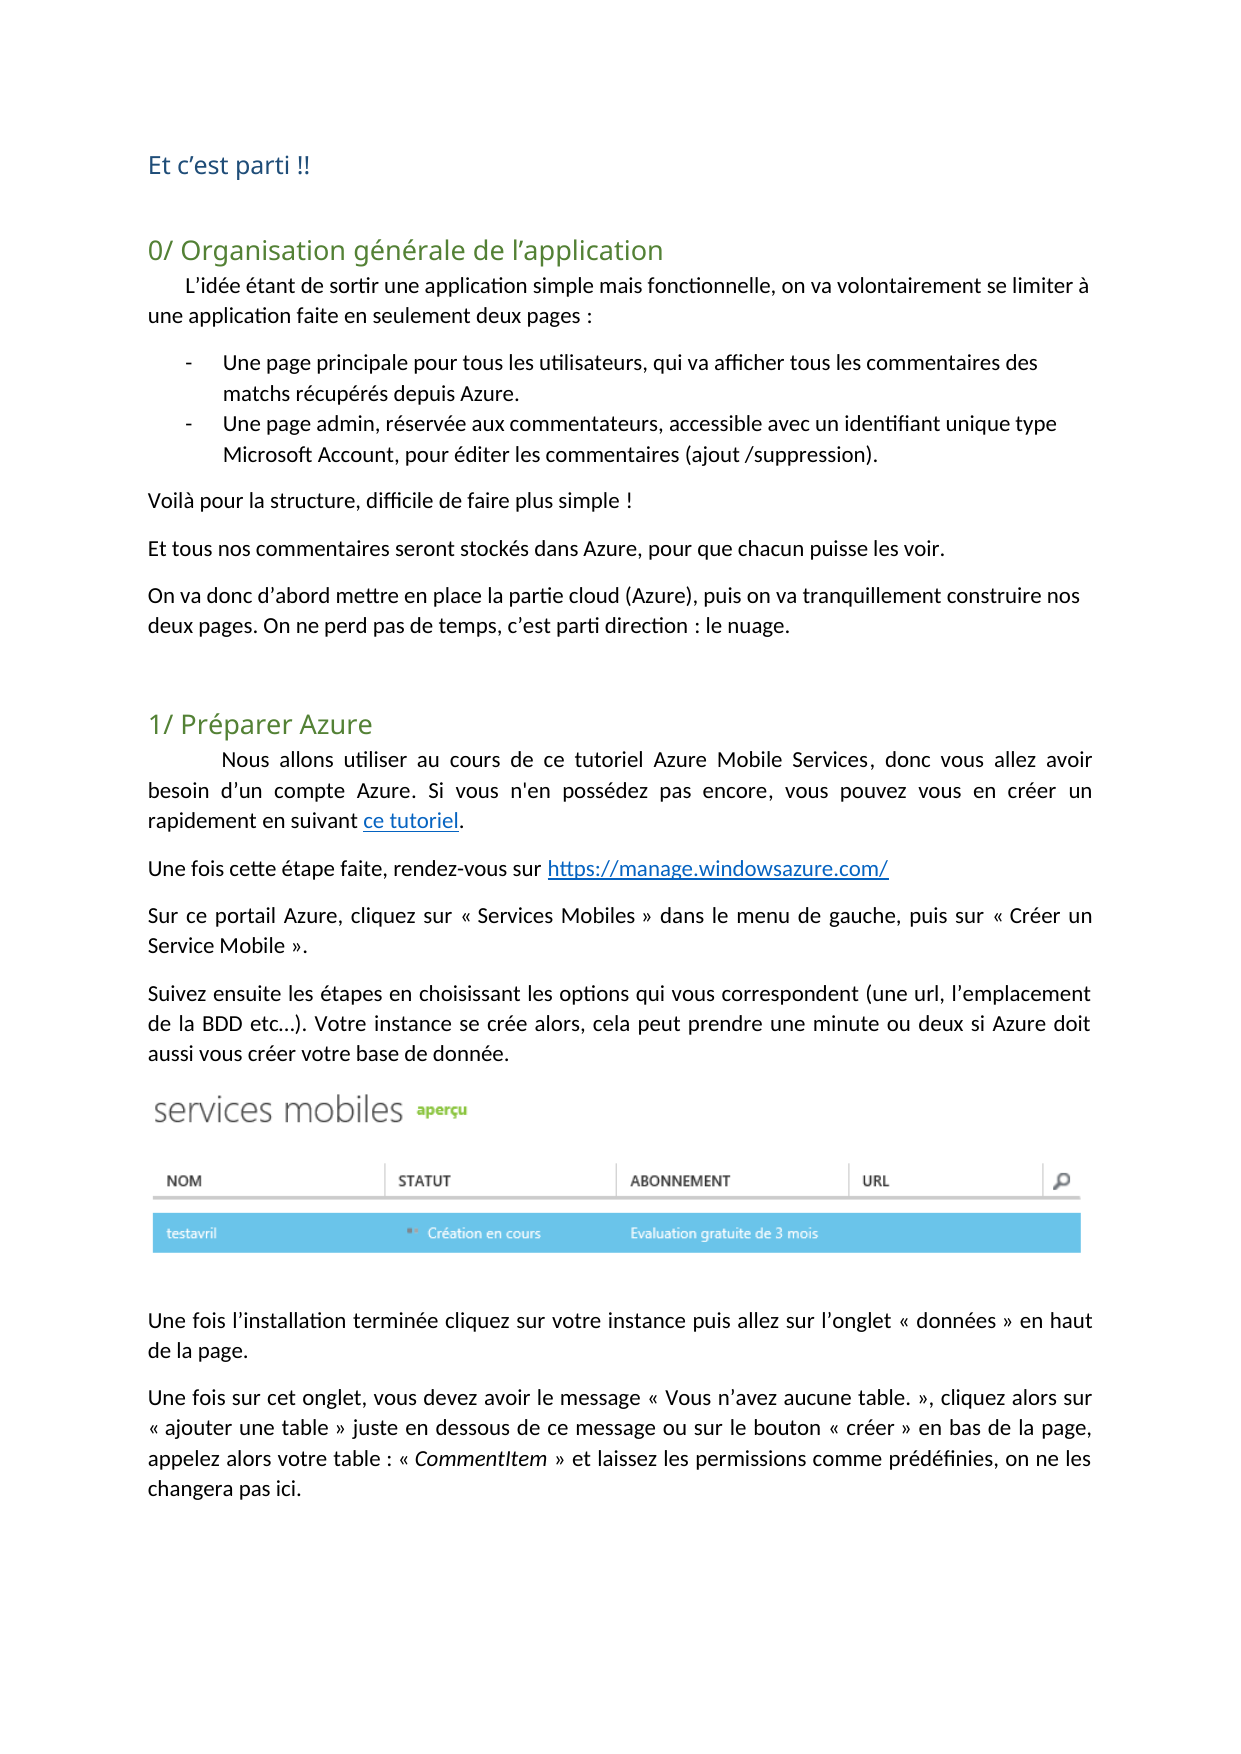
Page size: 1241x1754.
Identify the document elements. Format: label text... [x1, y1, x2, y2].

text Sur ce portail Azure, cliquez sur « Services Mobiles » dans le menu de gauche, puis sur « Créer un Service Mobile ». [148, 901, 1093, 960]
list Une page admin, réservée aux commentateurs, accessible avec un identifiant unique type Microsoft Account, pour éditer les commentaires (ajout /suppression). [185, 409, 1093, 468]
text Une fois sur cet onglet, vous devez avoir le message « Vous n’avez aucune table. », cliquez alors sur « ajouter une table » juste en dessous de ce message ou sur le bouton « créer » en bas de la page, appelez alors votre table : « CommentItem » et laissez les permissions comme prédéfinies, on ne les changera pas ici. [148, 1383, 1093, 1502]
text On va donc d’abord mettre en place la partie cloud (Azure), puis on va tranquillement construire nos deux pages. On ne perd pas de temps, c’est parti direction : le nuage. [148, 581, 1093, 640]
text Et tous nos commentaires seront stockés dans Azure, pour que chacun puisse les voir. [148, 534, 1093, 562]
text Voilà pour la structure, difficile de faire plus simple ! [148, 487, 1093, 515]
subtitle 0/ Organisation générale de l’application [148, 231, 1093, 268]
subtitle 1/ Préparer Azure [148, 705, 1093, 742]
text L’idée étant de sortir une application simple mais fonctionnelle, on va volontairement se limiter à une application faite en seulement deux pages : [148, 271, 1093, 329]
list Une page principale pour tous les utilisateurs, qui va afficher tous les commentaires des matchs récupérés depuis Azure. [185, 348, 1093, 407]
text Une fois l’installation terminée cliquez sur votre instance puis allez sur l’onglet « données » en haut de la page. [148, 1306, 1093, 1364]
picture [147, 1086, 1093, 1288]
text Suivez ensuite les étapes en choisissant les options qui vous correspondent (une url, l’emplacement de la BDD etc…). Votre instance se crée alors, cela peut prendre une minute ou deux si Azure doit aussi vous créer votre base de donnée. [148, 979, 1093, 1067]
text Une fois cette étape faite, rendez-vous sur https://manage.windowsazure.com/ [148, 854, 1093, 882]
subtitle Et c’est parti !! [148, 148, 1093, 182]
text Nous allons utiliser au cours de ce tutoriel Azure Mobile Services, donc vous allez avoir besoin d’un compte Azure. Si vous n'en possédez pas encore, vous pouvez vous en créer un rapidement en suivant ce tutoriel. [148, 745, 1093, 835]
